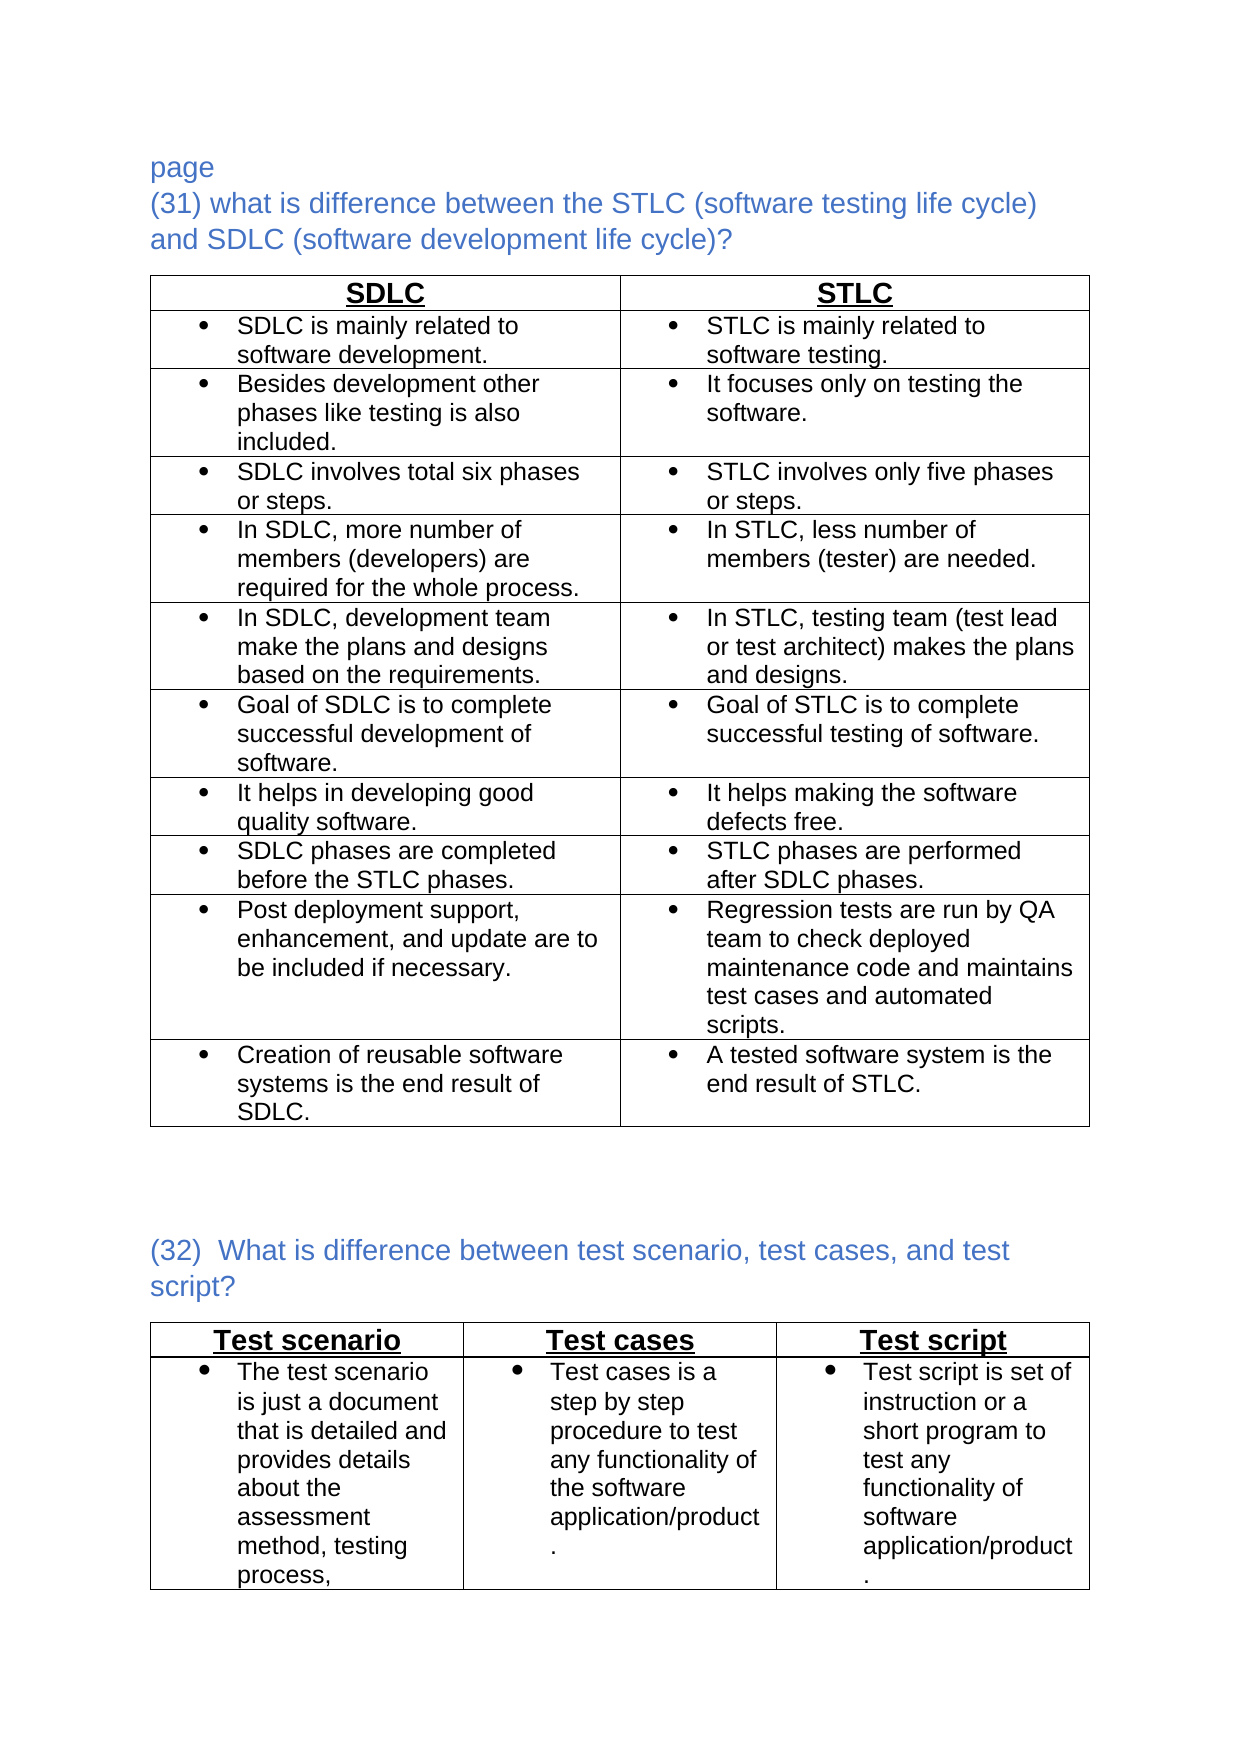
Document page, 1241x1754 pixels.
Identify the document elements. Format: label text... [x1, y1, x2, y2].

table_cell SDLC involves total six phases or steps. [151, 457, 620, 514]
table_cell STLC phases are performed after SDLC phases. [621, 836, 1089, 894]
table_cell In STLC, less number of members (tester) are needed. [621, 515, 1089, 602]
table_cell It focuses only on testing the software. [621, 369, 1089, 456]
table_header SDLC [151, 276, 620, 310]
table_cell In SDLC, more number of members (developers) are required for the whole process. [151, 515, 620, 602]
table_cell A tested software system is the end result of STLC. [621, 1040, 1089, 1126]
table_cell Besides development other phases like testing is also included. [151, 369, 620, 456]
table_cell Regression tests are run by QA team to check deployed maintenance code and maintains test cases and automated scripts. [621, 895, 1089, 1039]
table_cell SDLC is mainly related to software development. [151, 311, 620, 368]
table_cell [151, 1358, 463, 1588]
table_cell Goal of SDLC is to complete successful development of software. [151, 690, 620, 777]
table_cell Goal of STLC is to complete successful testing of software. [621, 690, 1089, 777]
text (32) What is difference between test scenario, test cases, and test script? [150, 1233, 1090, 1302]
table_header Test cases [464, 1323, 776, 1356]
table_header Test script [777, 1323, 1089, 1356]
table_header Test scenario [151, 1323, 463, 1356]
table_cell SDLC phases are completed before the STLC phases. [151, 836, 620, 894]
table_header STLC [621, 276, 1089, 310]
table_cell STLC involves only five phases or steps. [621, 457, 1089, 514]
table_cell In SDLC, development team make the plans and designs based on the requirements. [151, 603, 620, 689]
table_cell Creation of reusable software systems is the end result of SDLC. [151, 1040, 620, 1126]
table_cell It helps in developing good quality software. [151, 778, 620, 835]
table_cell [464, 1358, 776, 1588]
table_cell STLC is mainly related to software testing. [621, 311, 1089, 368]
table_cell Post deployment support, enhancement, and update are to be included if necessary. [151, 895, 620, 1039]
table_cell In STLC, testing team (test lead or test architect) makes the plans and designs. [621, 603, 1089, 689]
table_cell It helps making the software defects free. [621, 778, 1089, 835]
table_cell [777, 1358, 1089, 1588]
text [150, 150, 1090, 256]
